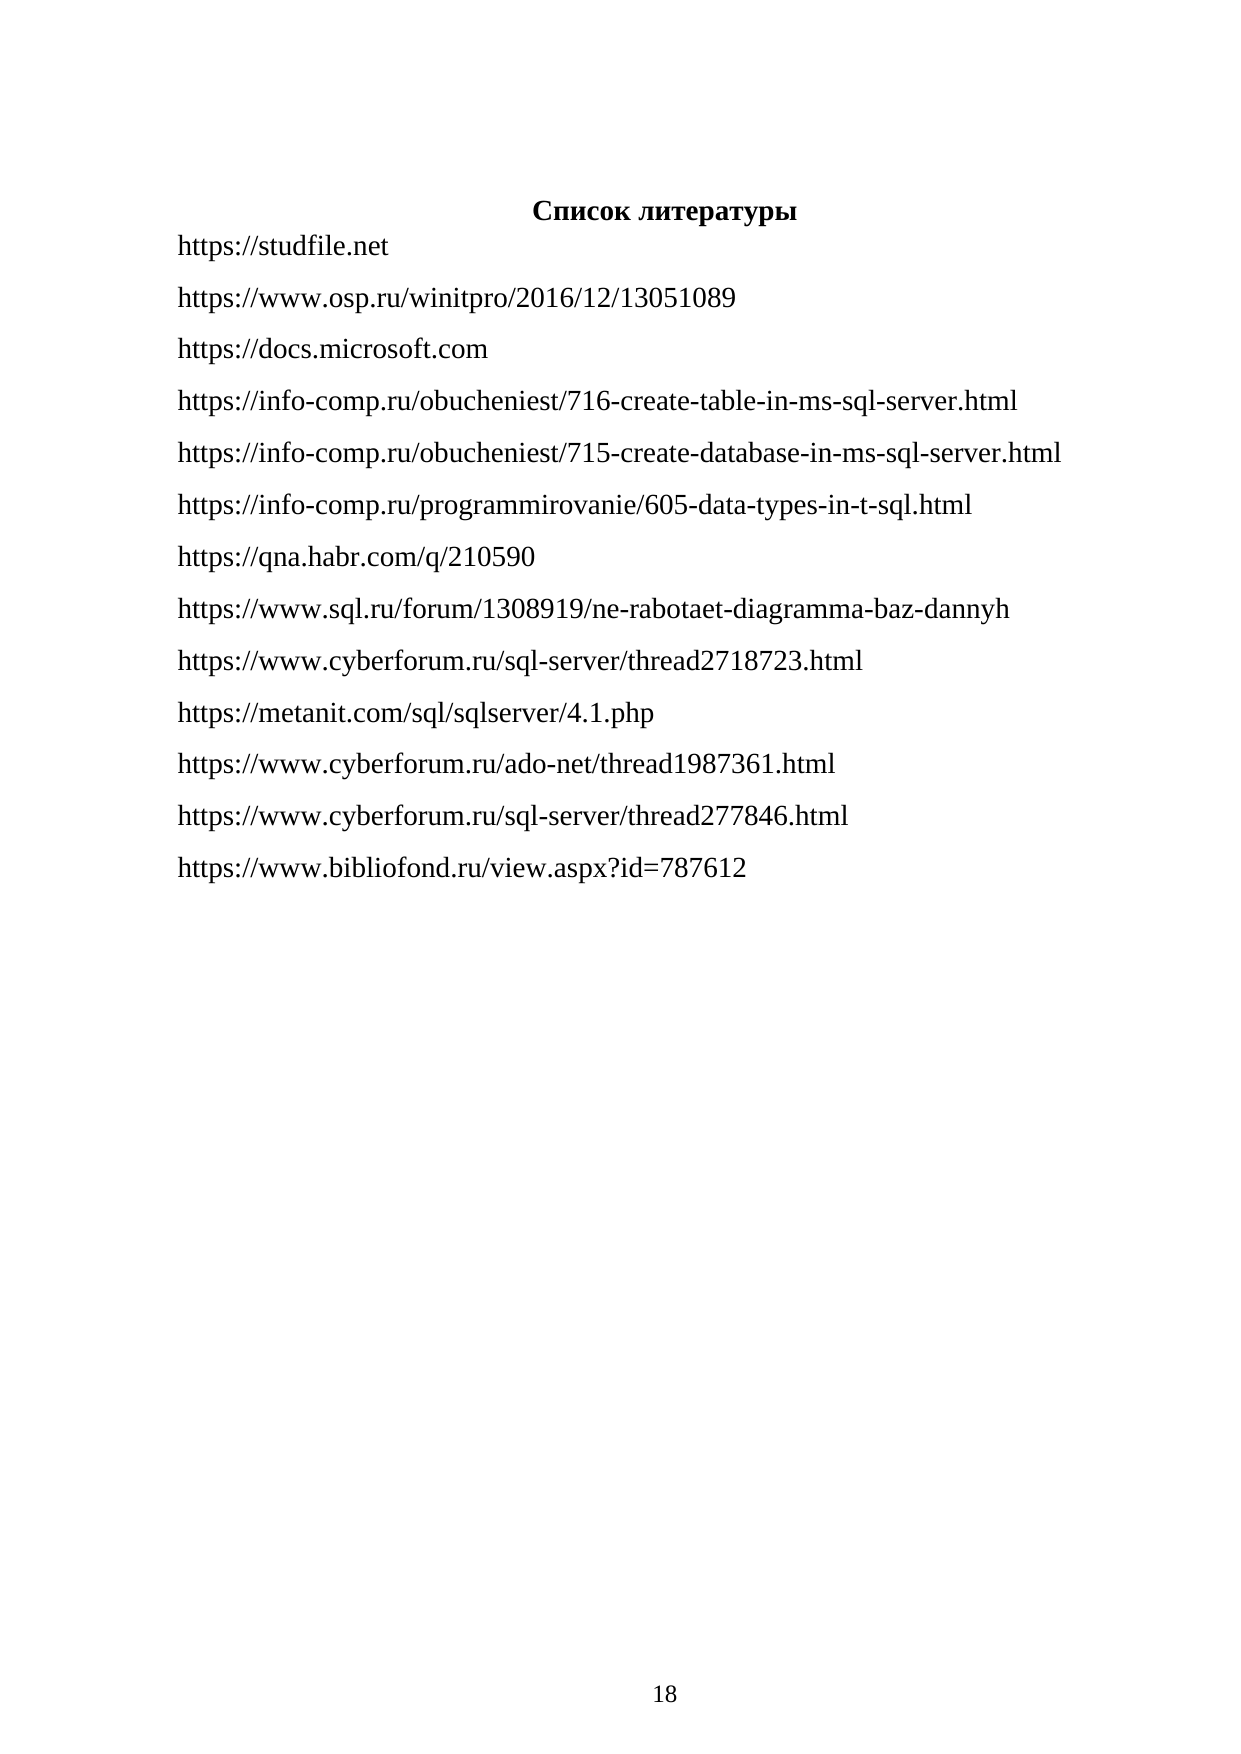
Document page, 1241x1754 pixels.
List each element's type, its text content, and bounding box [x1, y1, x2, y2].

text https://www.osp.ru/winitpro/2016/12/13051089 [177, 280, 1152, 313]
text https://info-comp.ru/obucheniest/715-create-database-in-ms-sql-server.html [177, 435, 1152, 469]
text https://www.bibliofond.ru/view.aspx?id=787612 [177, 850, 1152, 884]
text https://metanit.com/sql/sqlserver/4.1.php [177, 695, 1152, 728]
text https://info-comp.ru/obucheniest/716-create-table-in-ms-sql-server.html [177, 383, 1152, 417]
text https://studfile.net [177, 228, 1152, 261]
text https://docs.microsoft.com [177, 332, 1152, 365]
text https://www.cyberforum.ru/ado-net/thread1987361.html [177, 747, 1152, 780]
text https://www.sql.ru/forum/1308919/ne-rabotaet-diagramma-baz-dannyh [177, 591, 1152, 624]
text https://info-comp.ru/programmirovanie/605-data-types-in-t-sql.html [177, 487, 1152, 521]
text https://www.cyberforum.ru/sql-server/thread2718723.html [177, 643, 1152, 676]
text https://qna.habr.com/q/210590 [177, 539, 1152, 573]
subtitle Список литературы [177, 193, 1152, 227]
text https://www.cyberforum.ru/sql-server/thread277846.html [177, 798, 1152, 832]
